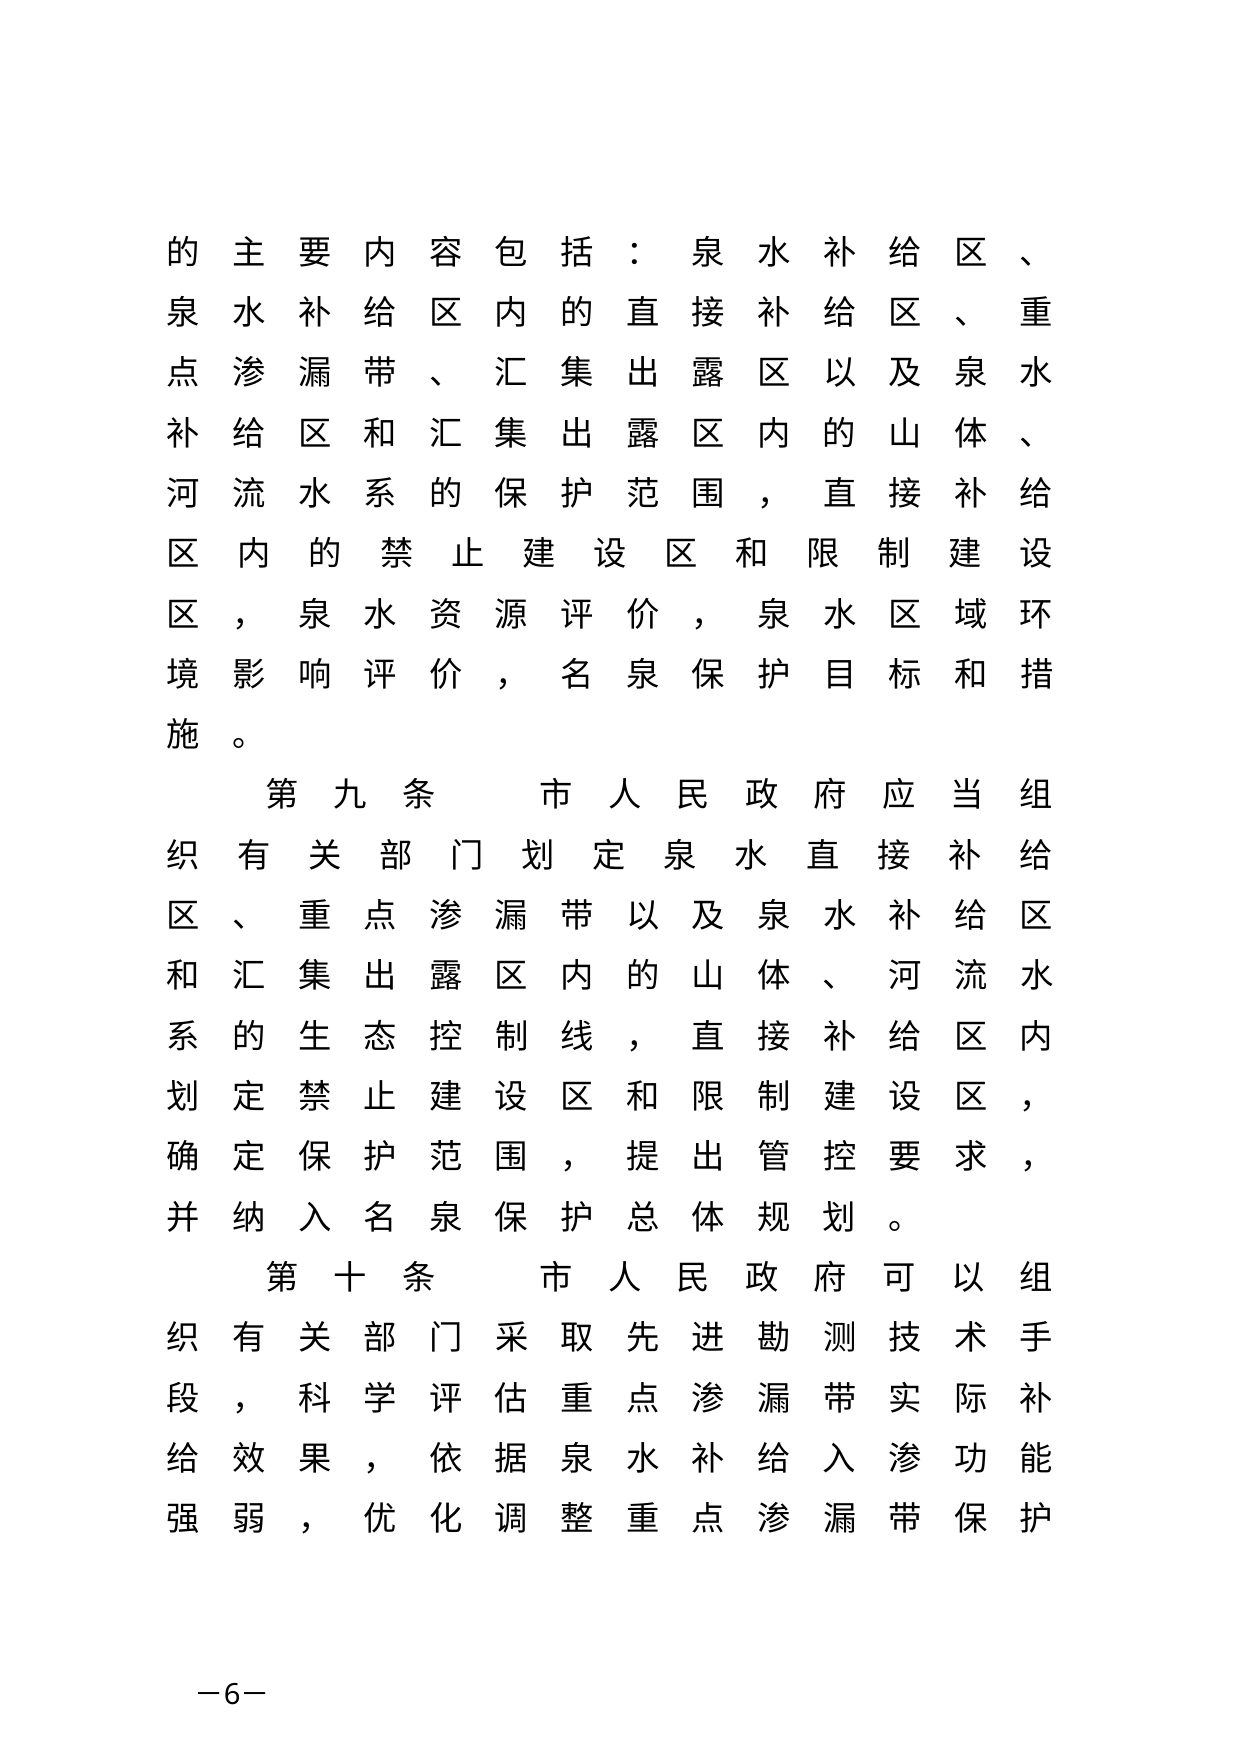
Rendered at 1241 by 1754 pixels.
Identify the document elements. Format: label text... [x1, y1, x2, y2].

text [167, 1245, 1085, 1546]
text 第九条 市人民政府应当组织有关部门划定泉水直接补给区、重点渗漏带以及泉水补给区和汇集出露区内的山体、河流水系的生态控制线，直接补给区内划定禁止建设区和限制建设区，确定保护范围，提出管控要求，并纳入名泉保护总体规划。 [167, 762, 1085, 1245]
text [167, 219, 1085, 762]
